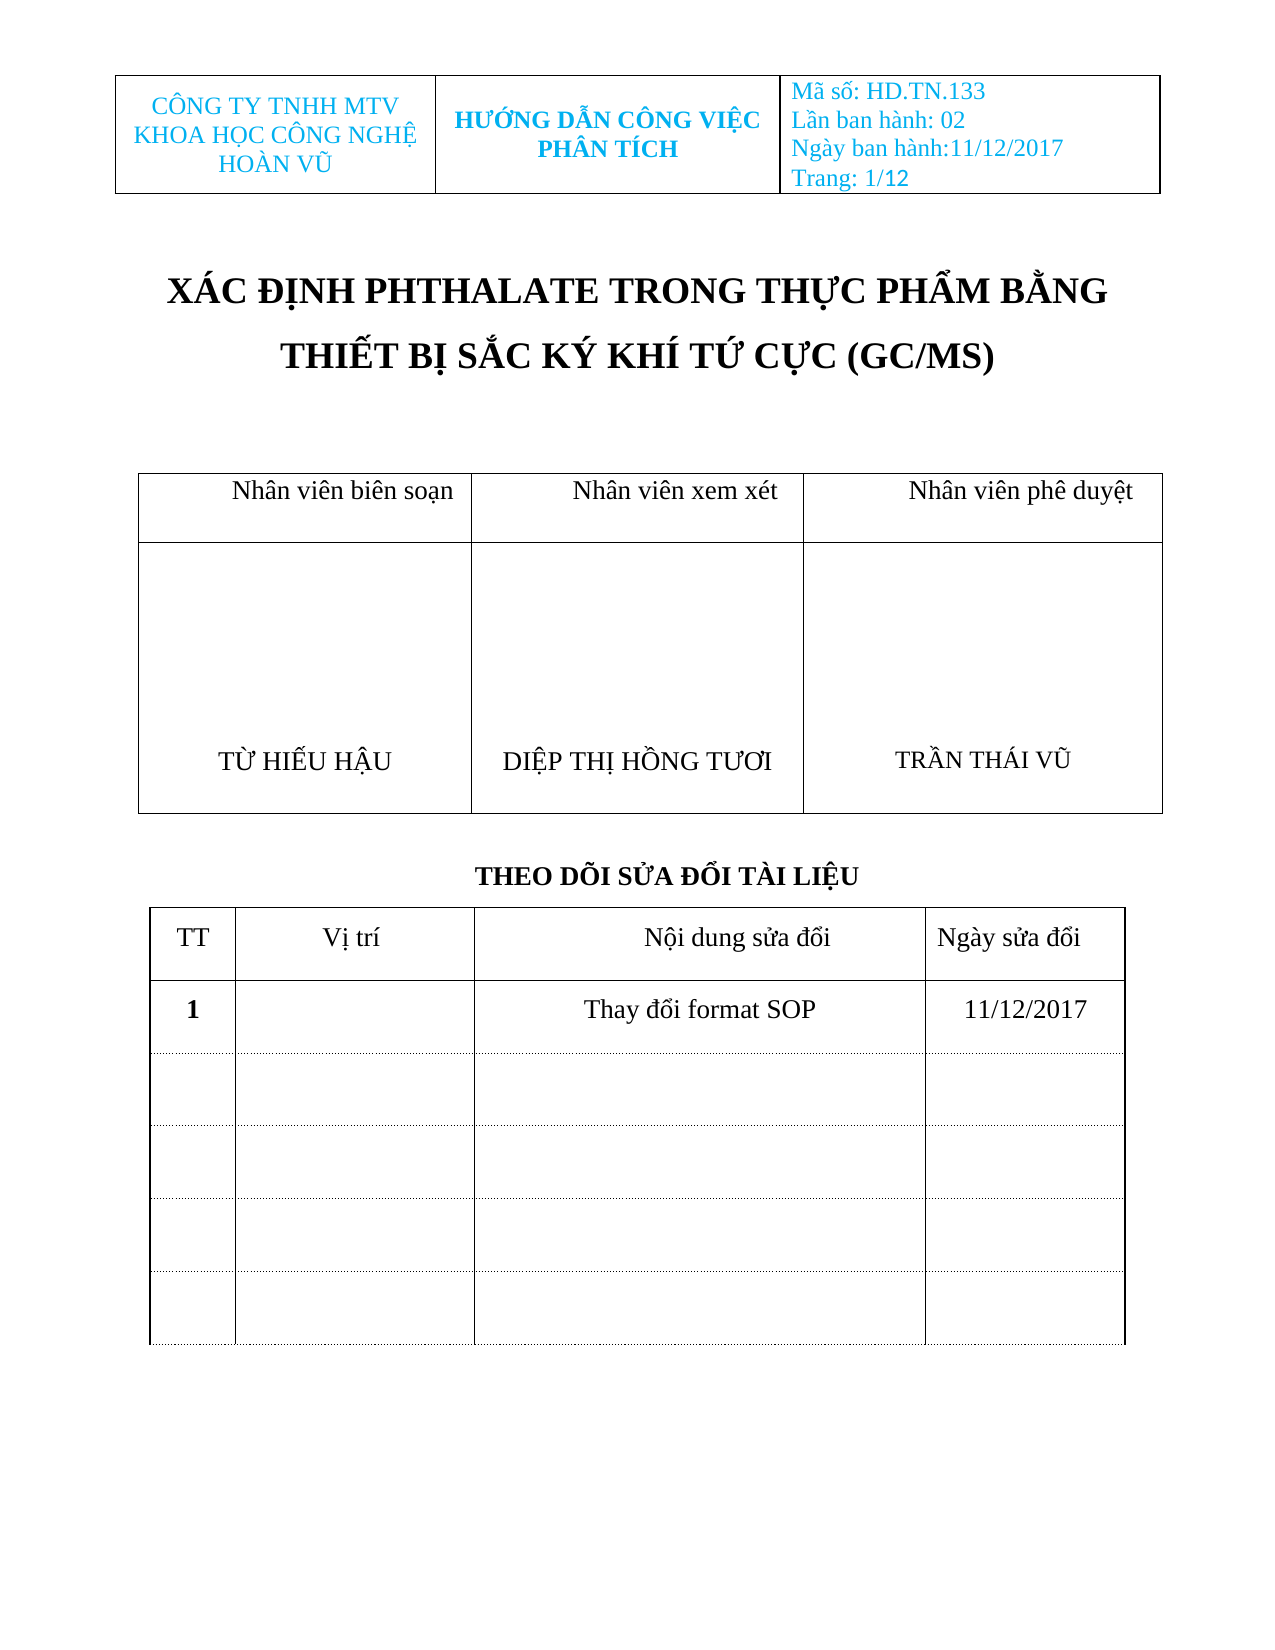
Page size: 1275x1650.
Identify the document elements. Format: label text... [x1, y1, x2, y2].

text THEO DÕI SỬA ĐỔI TÀI LIỆU [150, 861, 1125, 892]
table_cell [475, 1125, 925, 1198]
table_cell [236, 1271, 474, 1343]
table_cell [151, 1125, 235, 1198]
table_cell [236, 1198, 474, 1271]
table_cell [151, 1053, 235, 1125]
table_cell [475, 1198, 925, 1271]
table_cell [236, 981, 474, 1053]
table_cell [236, 1053, 474, 1125]
table_header TT [151, 908, 235, 980]
table_header Nội dung sửa đổi [475, 908, 925, 980]
table_cell [151, 1271, 235, 1343]
table_cell TỪ HIẾU HẬU [139, 543, 471, 813]
table_cell [475, 1053, 925, 1125]
table_cell DIỆP THỊ HỒNG TƯƠI [472, 543, 803, 813]
table_cell [475, 1271, 925, 1343]
table_cell TRẦN THÁI VŨ [804, 543, 1162, 813]
table_cell 1 [151, 981, 235, 1053]
table_header Nhân viên xem xét [472, 474, 803, 542]
table_cell [926, 1271, 1124, 1343]
table_cell [926, 1198, 1124, 1271]
table_header Nhân viên phê duyệt [804, 474, 1162, 542]
table_cell [236, 1125, 474, 1198]
table_header Ngày sửa đổi [926, 908, 1124, 980]
table_cell [926, 1125, 1124, 1198]
table_cell [926, 1053, 1124, 1125]
table_cell Thay đổi format SOP [475, 981, 925, 1053]
table_cell 11/12/2017 [926, 981, 1124, 1053]
table_header Nhân viên biên soạn [139, 474, 471, 542]
text XÁC ĐỊNH PHTHALATE TRONG THỰC PHẨM BẰNG THIẾT BỊ SẮC KÝ KHÍ TỨ CỰC (GC/MS) [150, 269, 1125, 377]
table_header Vị trí [236, 908, 474, 980]
table_cell [151, 1198, 235, 1271]
